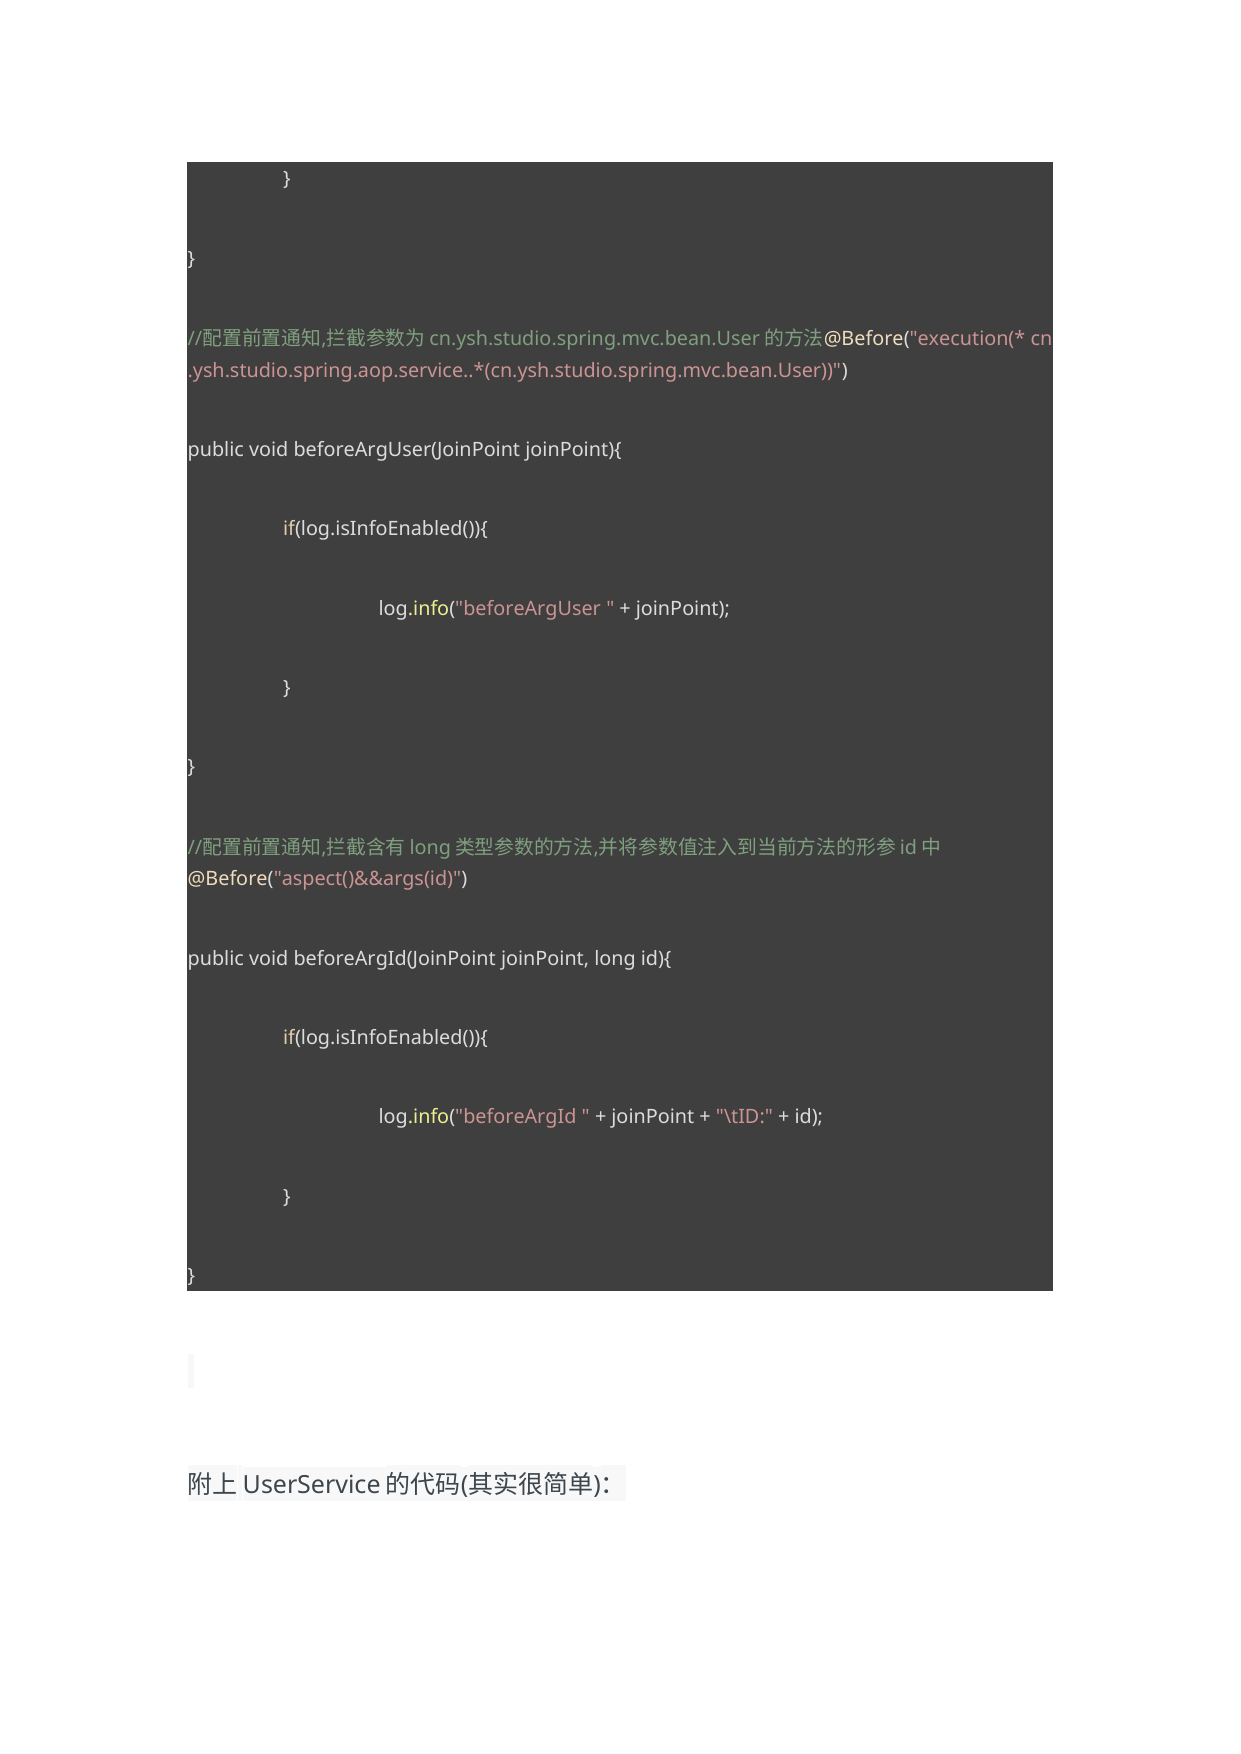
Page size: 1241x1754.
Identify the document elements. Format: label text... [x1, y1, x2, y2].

text } [187, 241, 1053, 274]
text public void beforeArgId(JoinPoint joinPoint, long id){ [187, 941, 1053, 974]
text //配置前置通知,拦截含有long类型参数的方法,并将参数值注入到当前方法的形参id中@Before("aspect()&&args(id)") [187, 829, 1053, 894]
text 附上UserService的代码(其实很简单)： [187, 1450, 1053, 1515]
text } [187, 671, 1053, 703]
text log.info("beforeArgId " + joinPoint + "\tID:" + id); [187, 1100, 1053, 1133]
text if(log.isInfoEnabled()){ [187, 512, 1053, 544]
text } [187, 1259, 1053, 1291]
text public void beforeArgUser(JoinPoint joinPoint){ [187, 433, 1053, 465]
text } [187, 162, 1053, 194]
text log.info("beforeArgUser " + joinPoint); [187, 591, 1053, 624]
text } [187, 1179, 1053, 1212]
text //配置前置通知,拦截参数为cn.ysh.studio.spring.mvc.bean.User的方法@Before("execution(* cn.ysh.studio.spring.aop.service..*(cn.ysh.studio.spring.mvc.bean.User))") [187, 321, 1053, 386]
text if(log.isInfoEnabled()){ [187, 1021, 1053, 1053]
text } [187, 750, 1053, 783]
